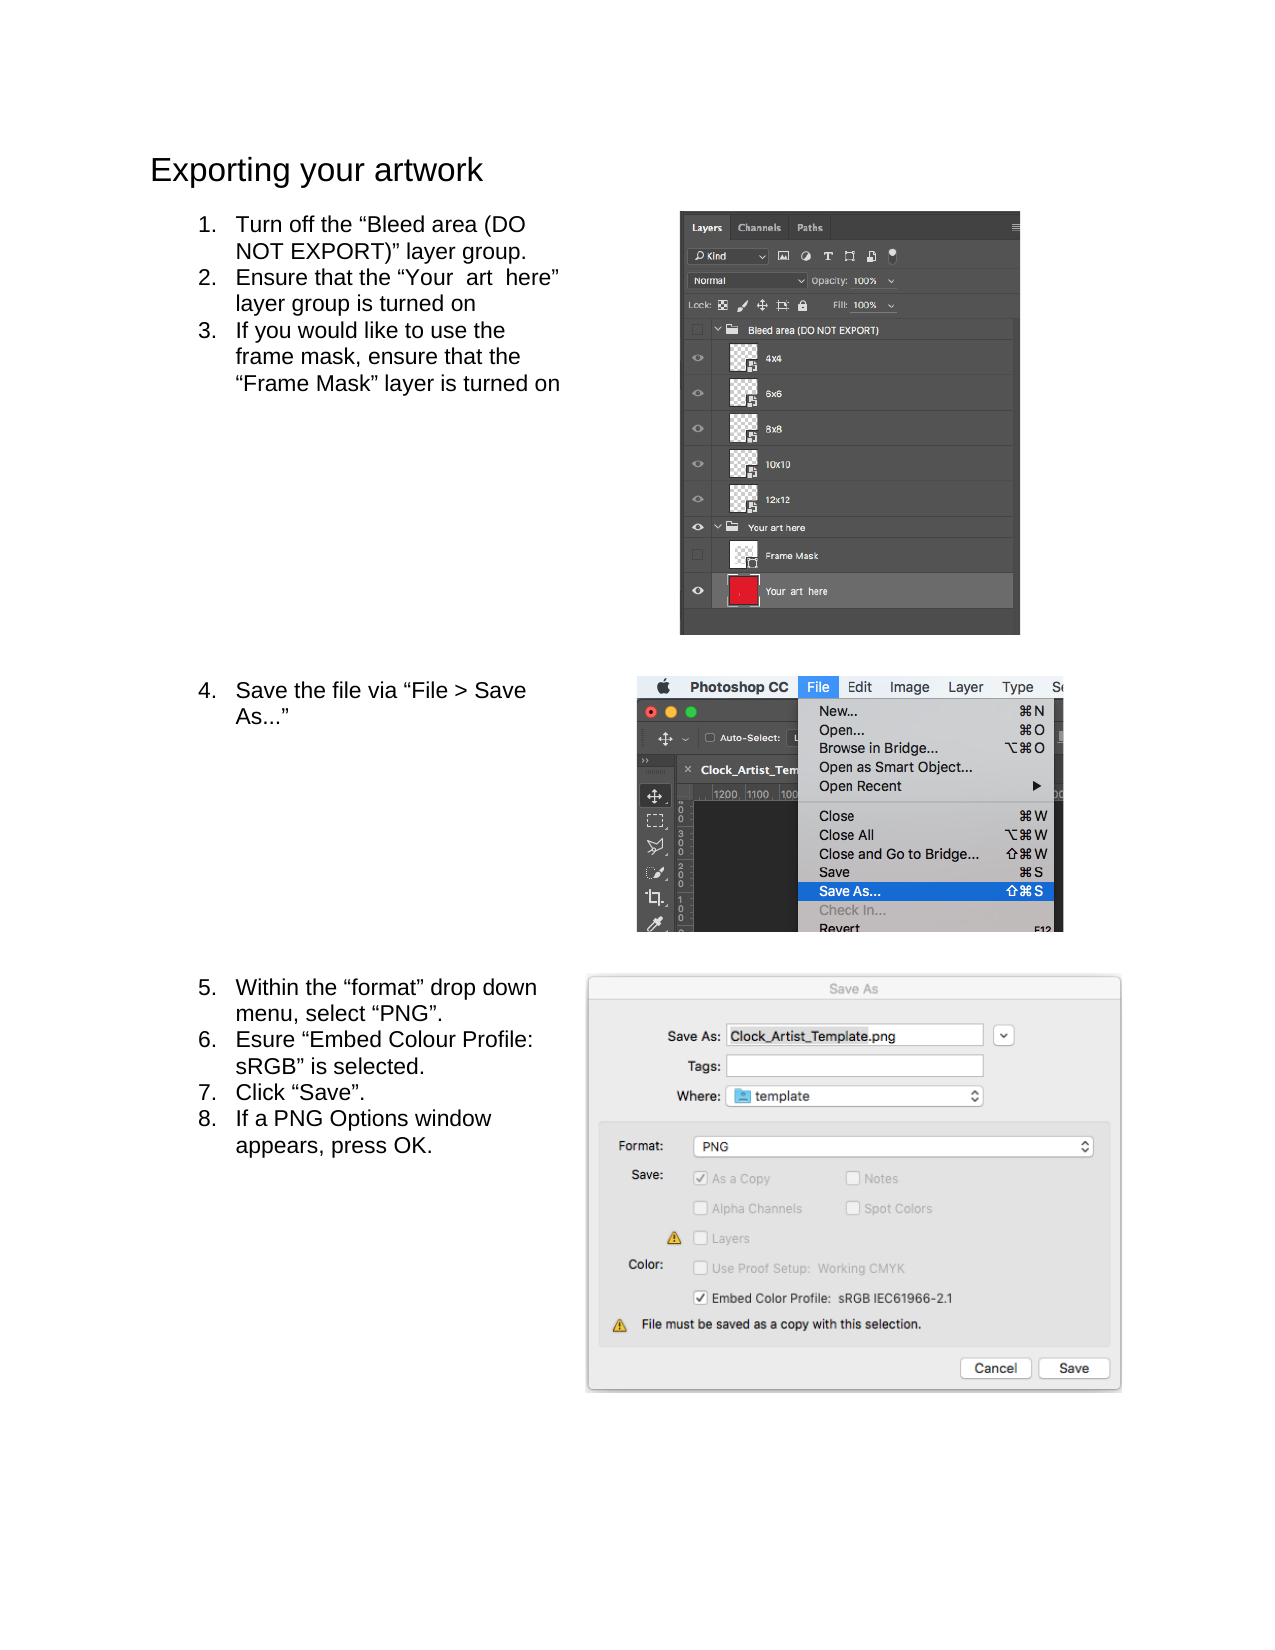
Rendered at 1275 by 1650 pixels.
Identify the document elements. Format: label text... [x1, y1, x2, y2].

table_cell [575, 963, 1125, 1424]
table_cell [575, 666, 1125, 963]
picture [585, 973, 1123, 1393]
table_header Turn off the “Bleed area (DO NOT EXPORT)” layer group. Ensure that the “Your art here” layer group is turned on If you would like to use the frame mask, ensure that the “Frame Mask” layer is turned on [150, 201, 575, 666]
subtitle Exporting your artwork [150, 150, 1125, 188]
picture [636, 676, 1064, 932]
table_header [575, 201, 1125, 666]
picture [679, 211, 1021, 635]
table_cell Within the “format” drop down menu, select “PNG”. Esure “Embed Colour Profile: sRGB” is selected. Click “Save”. If a PNG Options window appears, press OK. [150, 963, 575, 1424]
table_cell Save the file via “File > Save As...” [150, 666, 575, 963]
